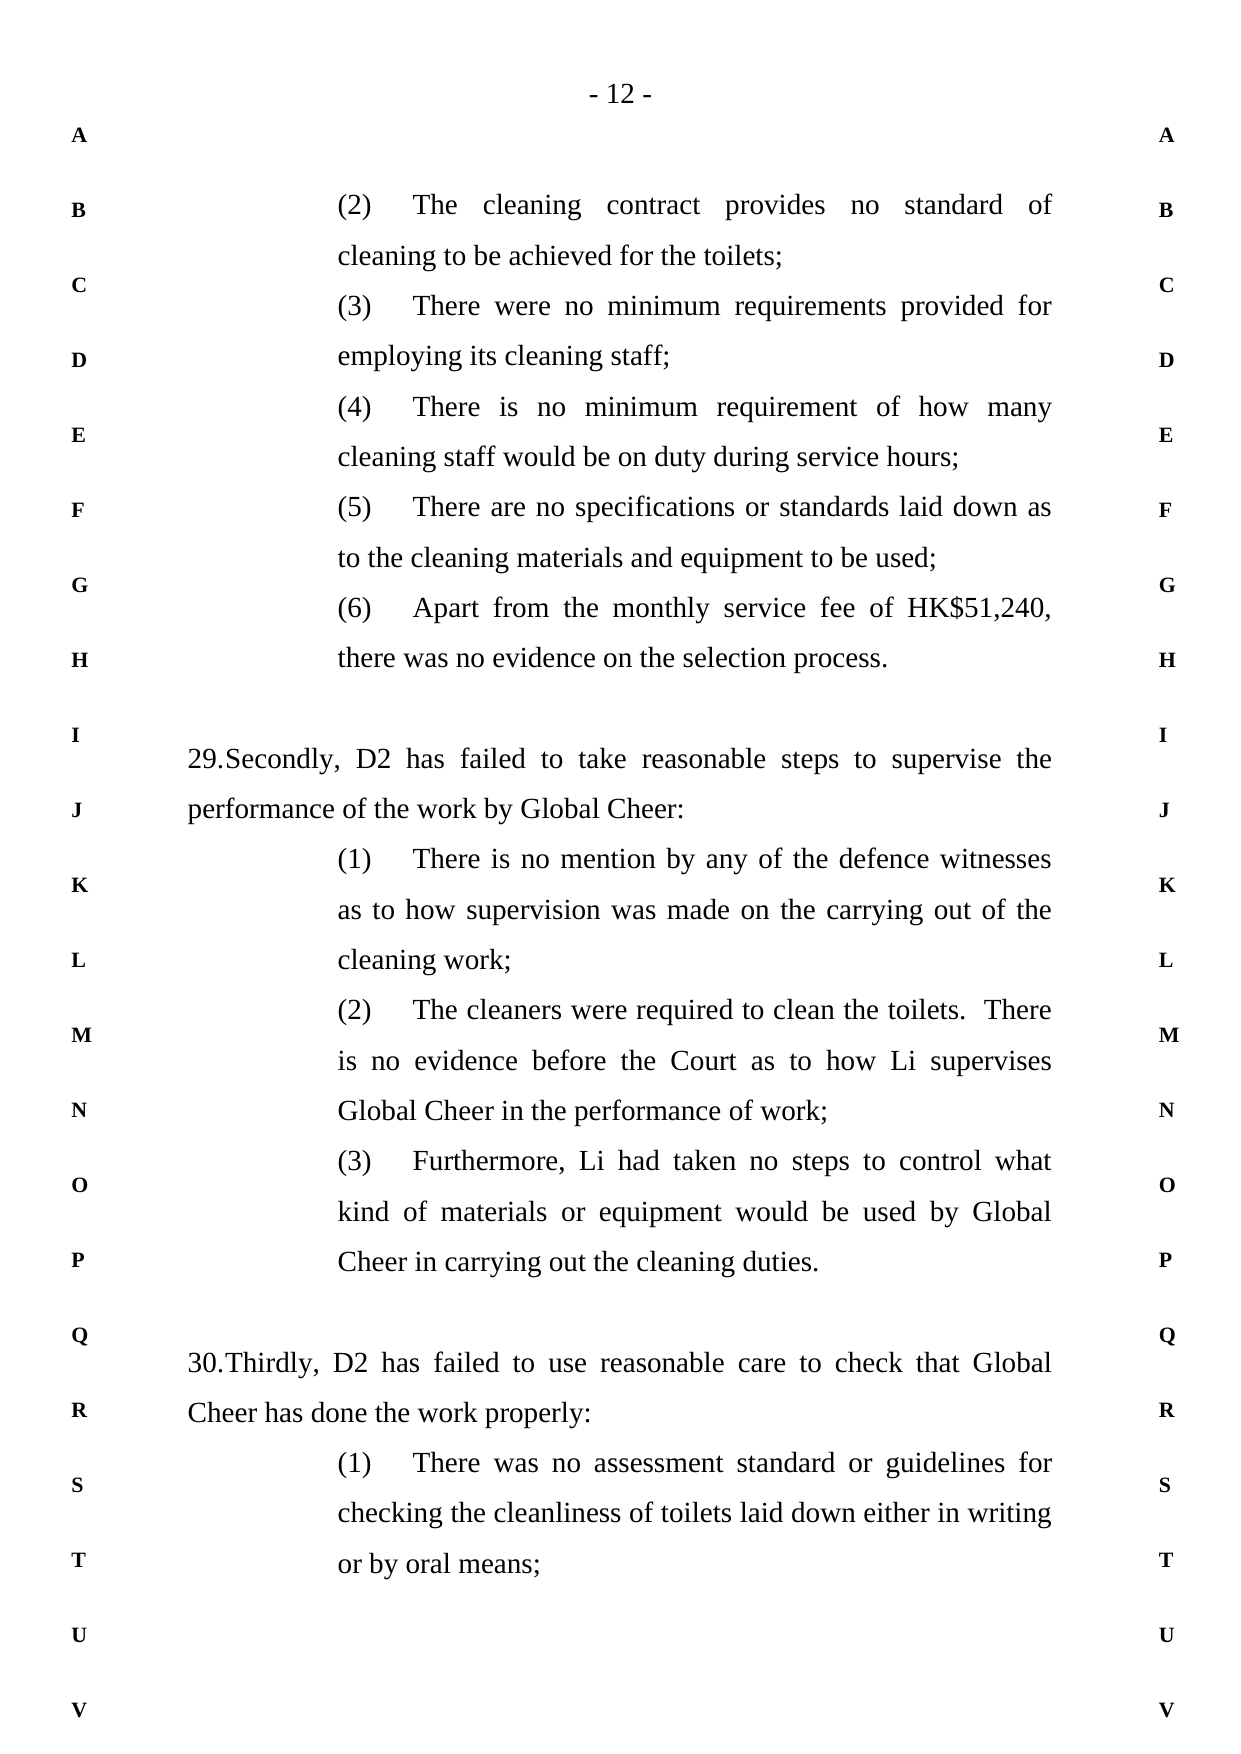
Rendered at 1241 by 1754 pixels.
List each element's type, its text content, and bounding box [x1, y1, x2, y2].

list Furthermore, Li had taken no steps to control what kind of materials or equipment would be used by Global Cheer in carrying out the cleaning duties. [337, 1143, 1053, 1278]
list Thirdly, D2 has failed to use reasonable care to check that Global Cheer has done the work properly: [187, 1345, 1053, 1428]
list Apart from the monthly service fee of HK$51,240, there was no evidence on the selection process. [337, 590, 1053, 674]
list Secondly, D2 has failed to take reasonable steps to supervise the performance of the work by Global Cheer: [187, 741, 1053, 825]
list The cleaners were required to clean the toilets. There is no evidence before the Court as to how Li supervises Global Cheer in the performance of work; [337, 992, 1053, 1127]
list There were no minimum requirements provided for employing its cleaning staff; [337, 288, 1053, 372]
list The cleaning contract provides no standard of cleaning to be achieved for the toilets; [337, 187, 1053, 271]
list There is no minimum requirement of how many cleaning staff would be on duty during service hours; [337, 389, 1053, 473]
list There was no assessment standard or guidelines for checking the cleanliness of toilets laid down either in writing or by oral means; [337, 1445, 1053, 1579]
list There is no mention by any of the defence witnesses as to how supervision was made on the carrying out of the cleaning work; [337, 842, 1053, 976]
list There are no specifications or standards laid down as to the cleaning materials and equipment to be used; [337, 489, 1053, 573]
